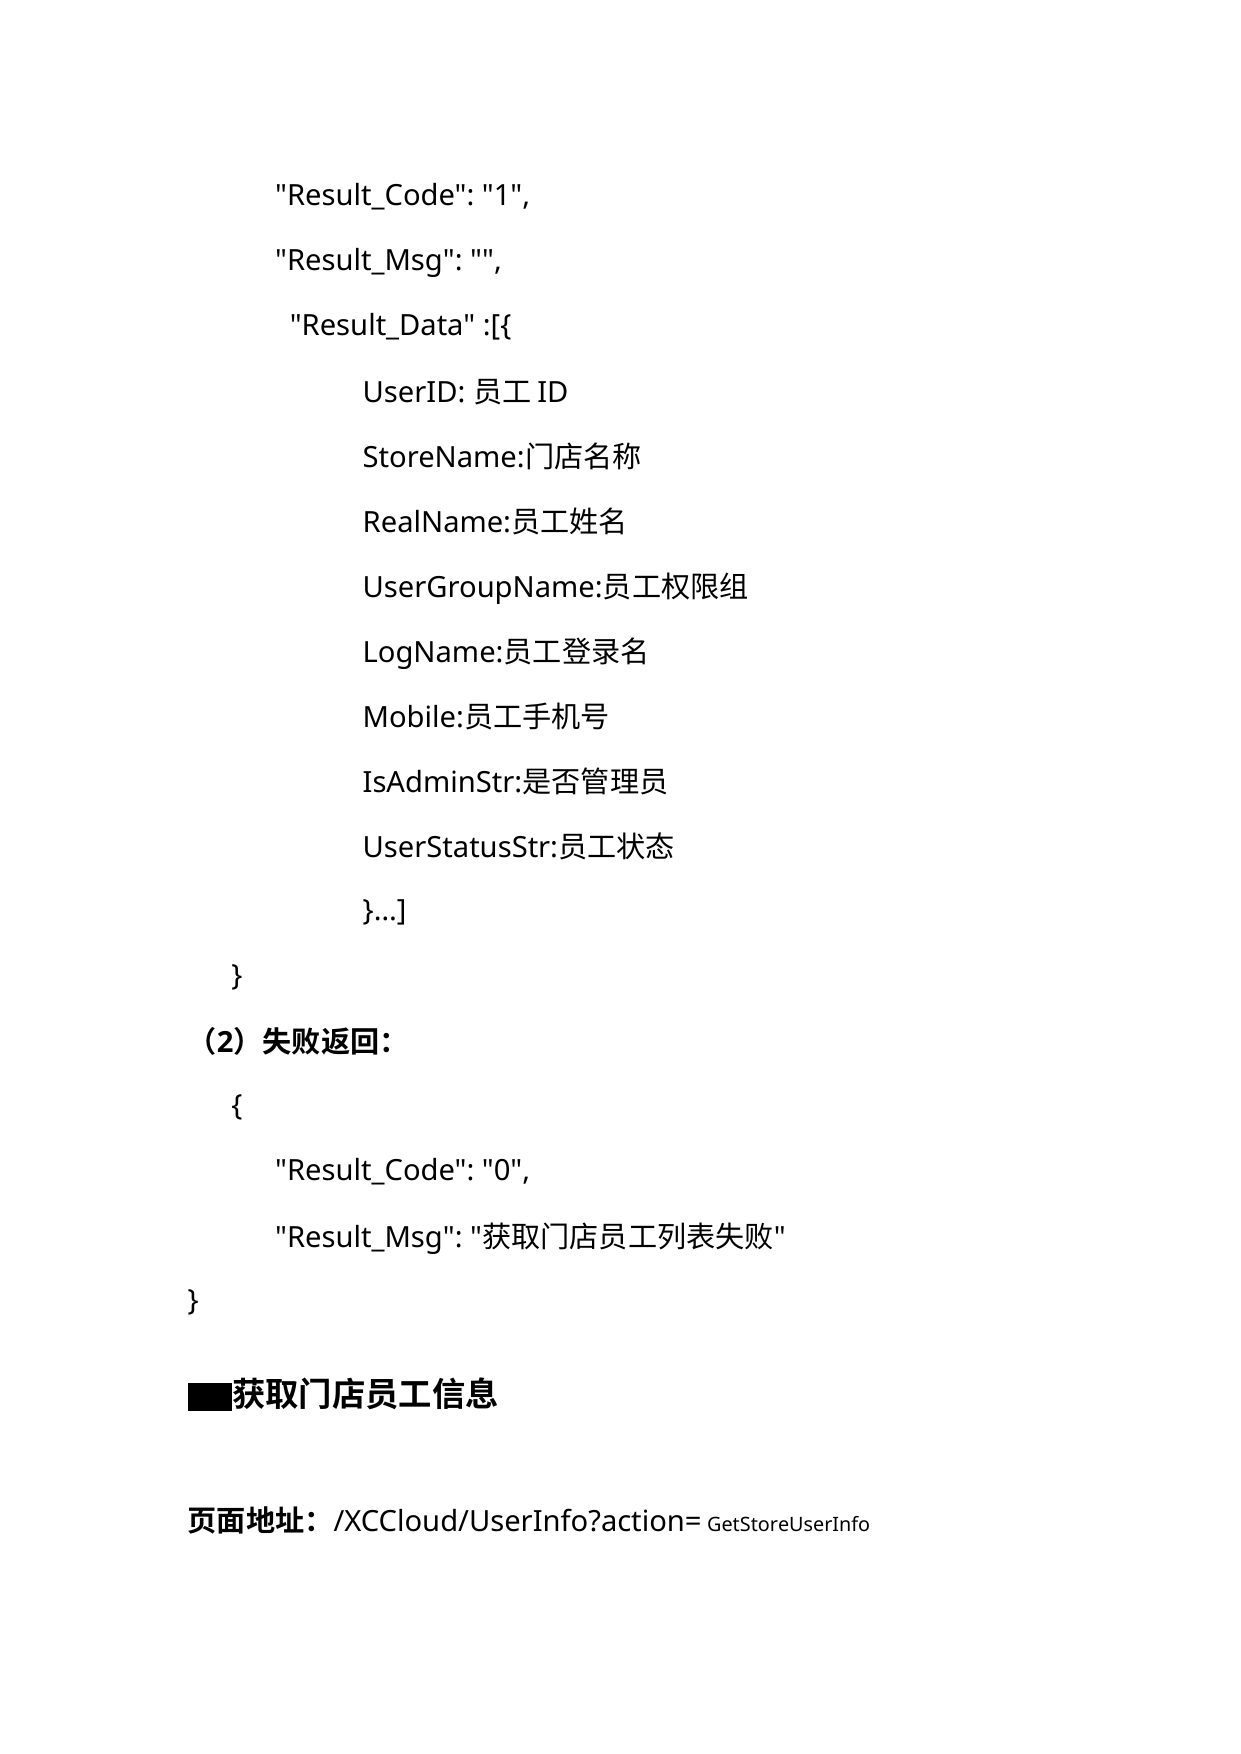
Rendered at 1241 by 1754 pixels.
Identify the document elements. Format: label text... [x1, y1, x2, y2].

text 页面地址：/XCCloud/UserInfo?action= GetStoreUserInfo [187, 1486, 1053, 1551]
text UserStatusStr:员工状态 [231, 812, 1053, 877]
text UserGroupName:员工权限组 [231, 552, 1053, 617]
subtitle 获取门店员工信息 [187, 1359, 1053, 1424]
text "Result_Data" :[{ [187, 292, 1053, 357]
text "Result_Msg": "获取门店员工列表失败" [231, 1202, 1053, 1267]
text } [187, 1267, 1053, 1332]
text "Result_Code": "0", [231, 1137, 1053, 1202]
text } [231, 942, 1053, 1007]
text IsAdminStr:是否管理员 [231, 747, 1053, 812]
text "Result_Code": "1", [231, 162, 1053, 227]
text RealName:员工姓名 [231, 487, 1053, 552]
text StoreName:门店名称 [231, 422, 1053, 487]
text { [231, 1072, 1053, 1137]
text }…] [319, 877, 1053, 942]
text "Result_Msg": "", [231, 227, 1053, 292]
text LogName:员工登录名 [231, 617, 1053, 682]
text （2）失败返回： [187, 1007, 1053, 1072]
text UserID: 员工ID [231, 357, 1053, 422]
text Mobile:员工手机号 [231, 682, 1053, 747]
